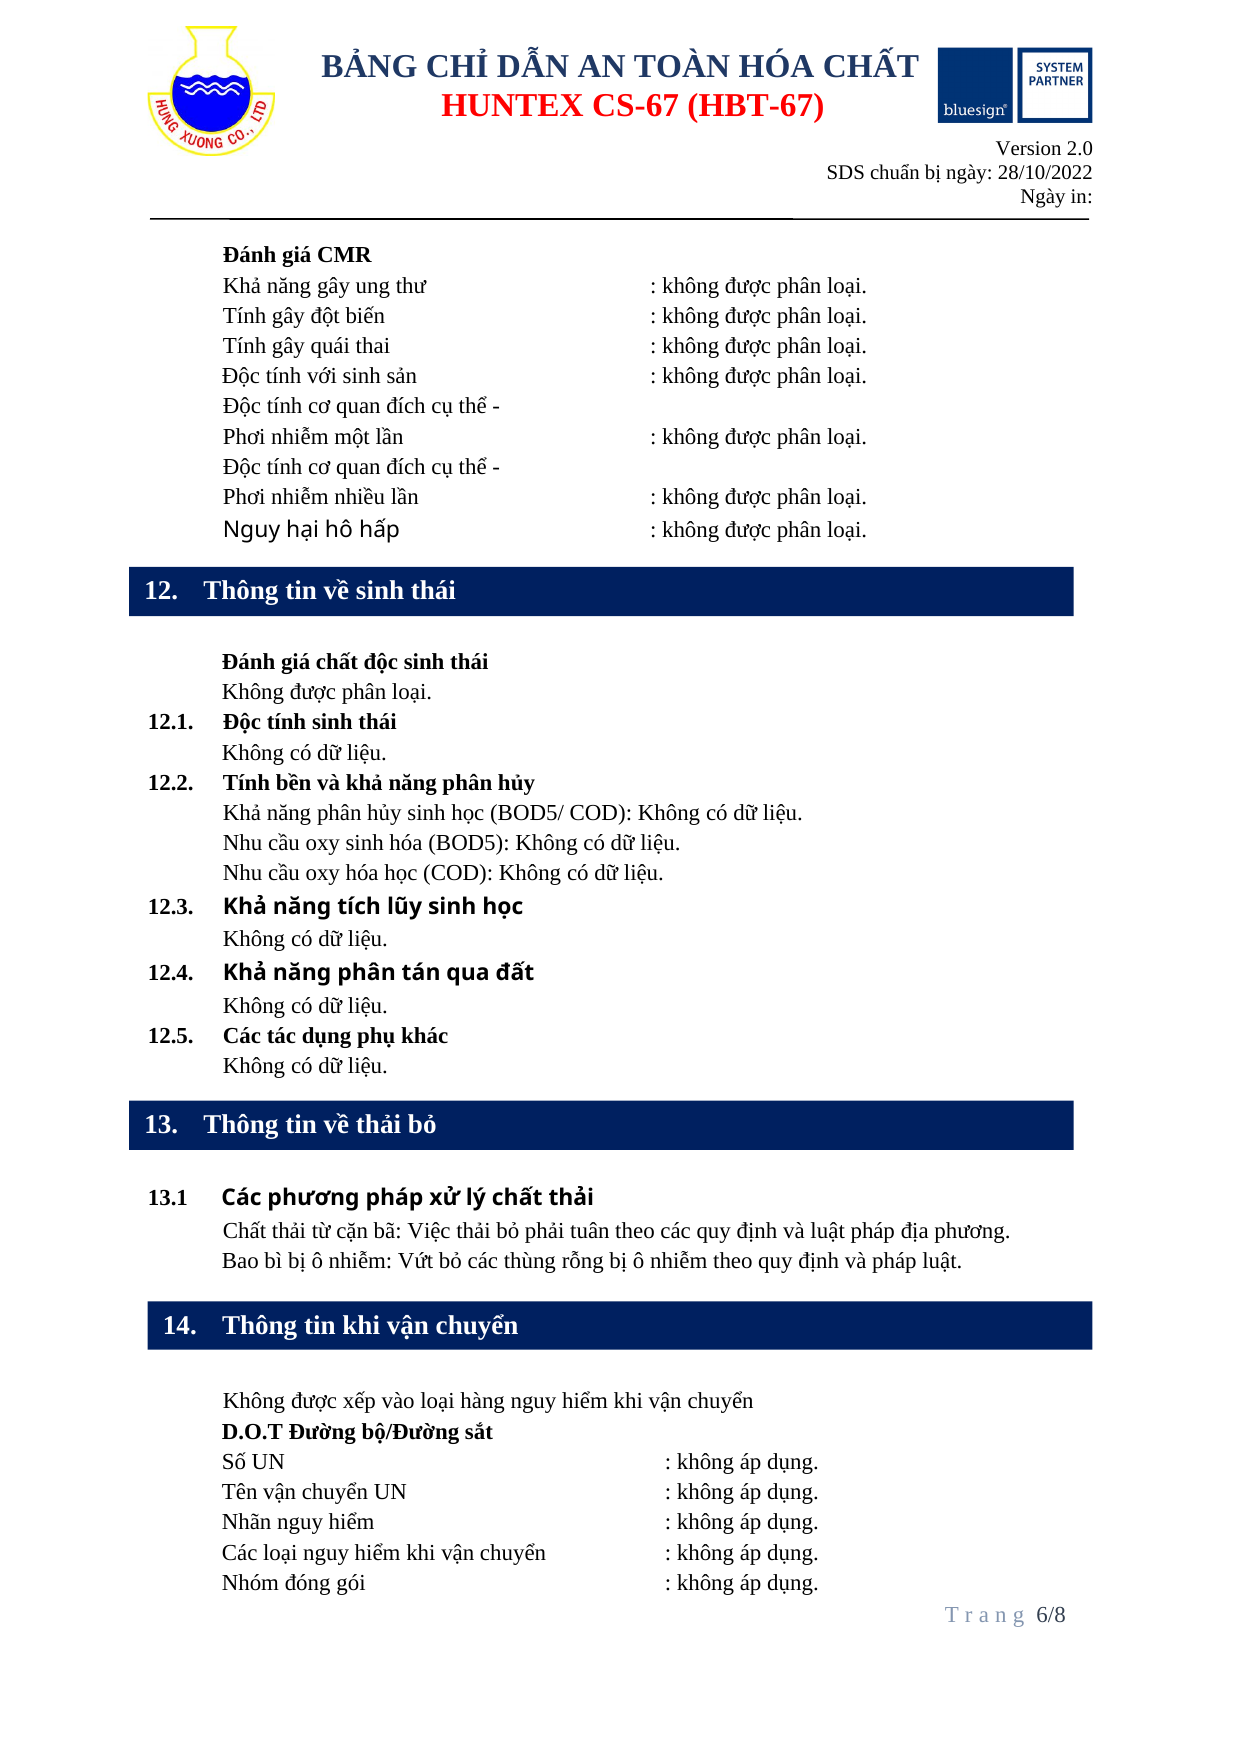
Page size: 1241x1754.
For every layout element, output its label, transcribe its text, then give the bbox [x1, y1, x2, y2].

text Nguy hại hô hấp : không được phân loại. [148, 513, 1092, 545]
text Các loại nguy hiểm khi vận chuyển : không áp dụng. [222, 1539, 1092, 1565]
text D.O.T Đường bộ/Đường sắt [222, 1418, 1092, 1444]
text Không có dữ liệu. [148, 992, 1092, 1018]
text 12.4. Khả năng phân tán qua đất [148, 956, 1092, 987]
text 13.1 Các phương pháp xử lý chất thải [148, 1181, 1092, 1212]
text Tính gây quái thai : không được phân loại. [148, 332, 1092, 358]
text Không có dữ liệu. [148, 926, 1092, 952]
text Nhu cầu oxy sinh hóa (BOD5): Không có dữ liệu. [148, 829, 1092, 856]
text Tên vận chuyển UN : không áp dụng. [222, 1478, 1092, 1504]
text Nhu cầu oxy hóa học (COD): Không có dữ liệu. [222, 859, 1092, 886]
text Độc tính cơ quan đích cụ thể - [148, 453, 1092, 479]
text 12.5. Các tác dụng phụ khác [148, 1022, 1092, 1048]
text Không có dữ liệu. [222, 738, 1092, 765]
text Chất thải từ cặn bã: Việc thải bỏ phải tuân theo các quy định và luật pháp địa phương. [222, 1217, 1092, 1243]
text Đánh giá chất độc sinh thái [222, 648, 1092, 674]
text 12.2. Tính bền và khả năng phân hủy [148, 769, 1092, 795]
text Nhóm đóng gói : không áp dụng. [222, 1569, 1092, 1595]
text Số UN : không áp dụng. [222, 1448, 1092, 1474]
text Khả năng phân hủy sinh học (BOD5/ COD): Không có dữ liệu. [148, 799, 1092, 825]
text Không có dữ liệu. [148, 1052, 1092, 1078]
picture [937, 45, 1093, 125]
text Phơi nhiễm một lần : không được phân loại. [148, 423, 1092, 449]
text Bao bì bị ô nhiễm: Vứt bỏ các thùng rỗng bị ô nhiễm theo quy định và pháp luật. [222, 1247, 1092, 1273]
text Độc tính cơ quan đích cụ thể - [148, 393, 1092, 419]
text Nhãn nguy hiểm : không áp dụng. [222, 1508, 1092, 1535]
text Không được xếp vào loại hàng nguy hiểm khi vận chuyển [222, 1388, 1092, 1414]
text Độc tính với sinh sản : không được phân loại. [222, 362, 1092, 389]
text Phơi nhiễm nhiều lần : không được phân loại. [148, 483, 1092, 509]
picture [147, 26, 275, 156]
text Đánh giá CMR [148, 242, 1092, 268]
text Không được phân loại. [222, 678, 1092, 704]
text 12.3. Khả năng tích lũy sinh học [148, 889, 1092, 921]
text 12.1. Độc tính sinh thái [148, 708, 1092, 735]
text Tính gây đột biến : không được phân loại. [148, 302, 1092, 328]
text Khả năng gây ung thư : không được phân loại. [148, 272, 1092, 298]
